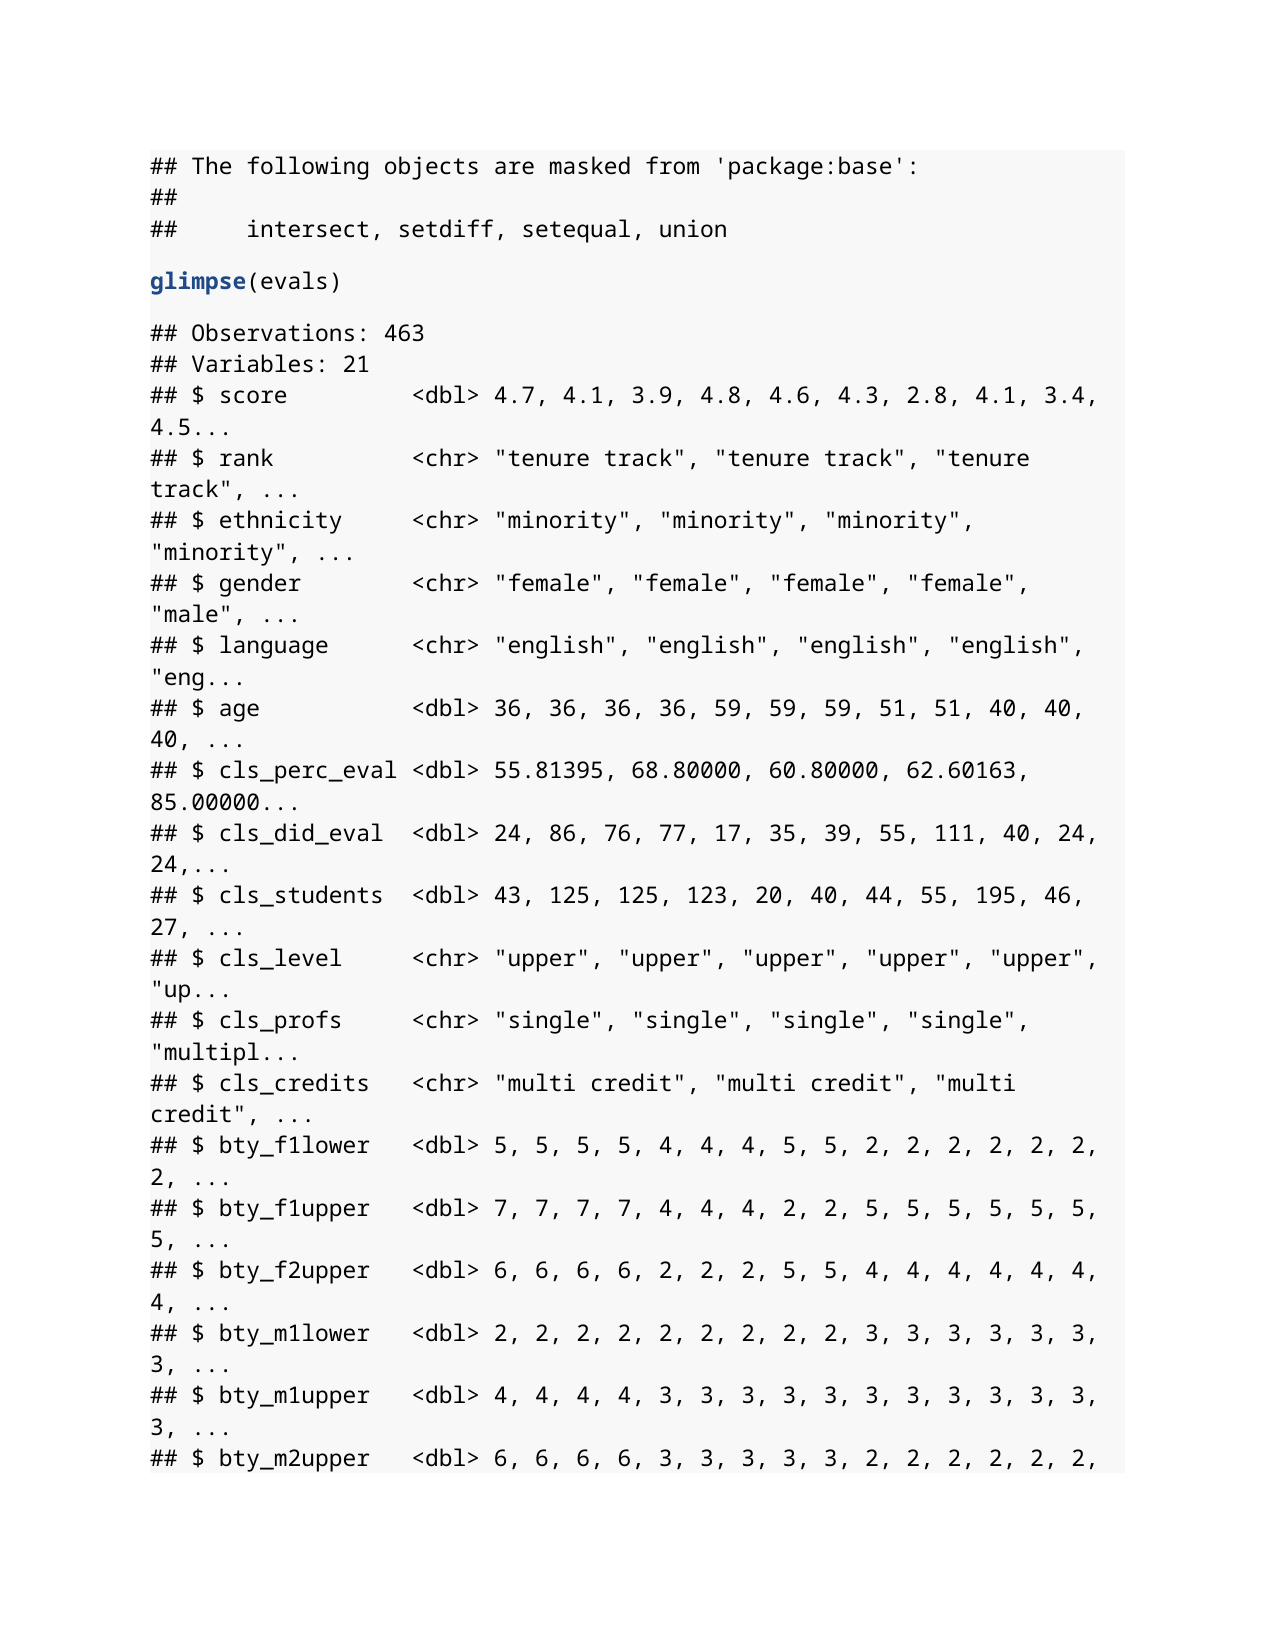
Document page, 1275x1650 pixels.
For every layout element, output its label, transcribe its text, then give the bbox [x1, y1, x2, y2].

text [150, 317, 1125, 1473]
text ## The following objects are masked from 'package:base': ## ## intersect, setdiff, setequal, union [150, 150, 1125, 244]
text glimpse(evals) [150, 264, 1125, 296]
